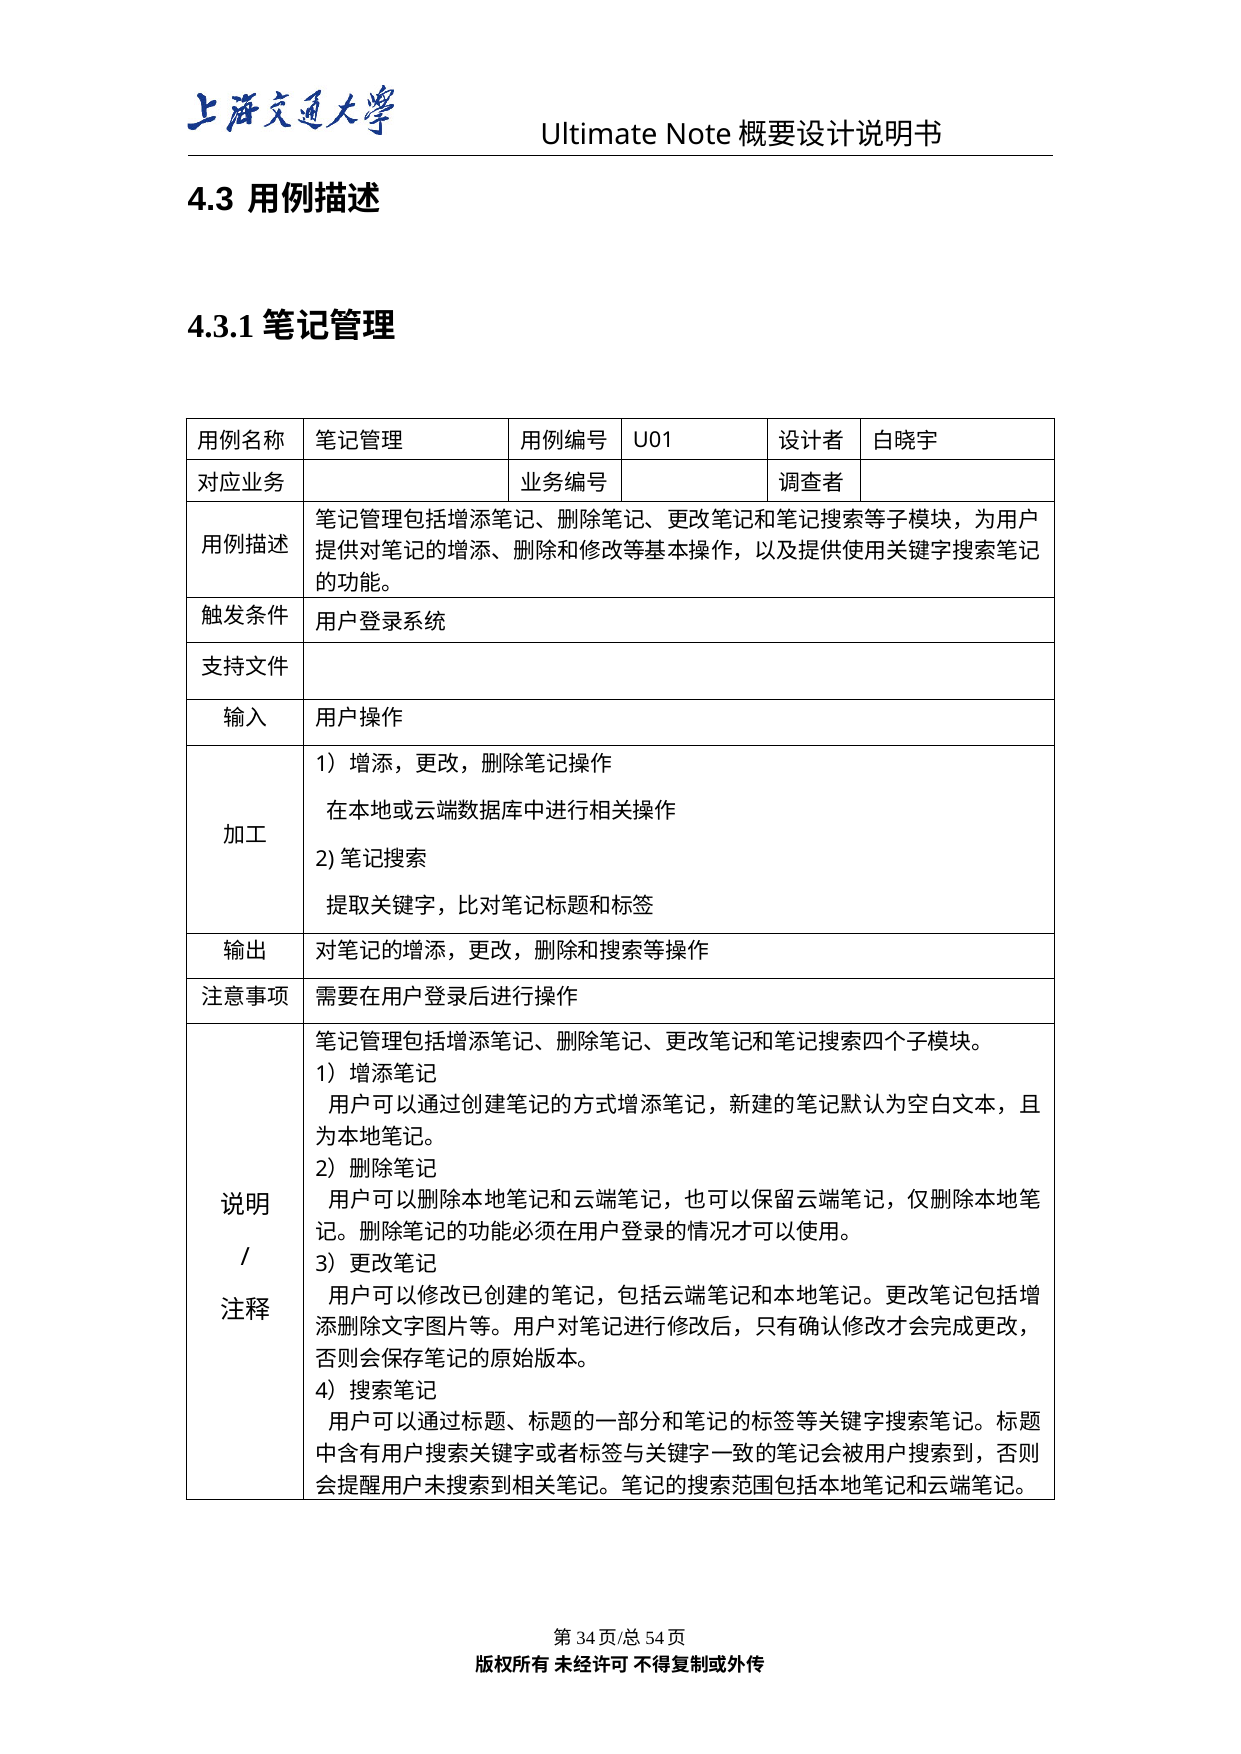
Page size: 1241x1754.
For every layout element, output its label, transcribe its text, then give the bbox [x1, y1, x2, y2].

table_cell 调查者 [768, 460, 860, 501]
subtitle 用例描述 [187, 163, 1053, 228]
table_cell 对应业务 [187, 460, 303, 501]
table_cell 用户登录系统 [304, 598, 1054, 642]
table_header 白晓宇 [861, 419, 1054, 459]
table_cell 笔记管理包括增添笔记、删除笔记、更改笔记和笔记搜索等子模块，为用户提供对笔记的增添、删除和修改等基本操作，以及提供使用关键字搜索笔记的功能。 [304, 502, 1054, 597]
table_cell 注意事项 [187, 979, 303, 1023]
table_header 笔记管理 [304, 419, 508, 459]
table_cell 笔记管理包括增添笔记、删除笔记、更改笔记和笔记搜索四个子模块。 1）增添笔记 用户可以通过创建笔记的方式增添笔记，新建的笔记默认为空白文本，且为本地笔记。 2）删除笔记 用户可以删除本地笔记和云端笔记，也可以保留云端笔记，仅删除本地笔记。删除笔记的功能必须在用户登录的情况才可以使用。 3）更改笔记 用户可以修改已创建的笔记，包括云端笔记和本地笔记。更改笔记包括增添删除文字图片等。用户对笔记进行修改后，只有确认修改才会完成更改，否则会保存笔记的原始版本。 4）搜索笔记 用户可以通过标题、标题的一部分和笔记的标签等关键字搜索笔记。标题中含有用户搜索关键字或者标签与关键字一致的笔记会被用户搜索到，否则会提醒用户未搜索到相关笔记。笔记的搜索范围包括本地笔记和云端笔记。 [304, 1024, 1054, 1499]
picture [187, 85, 394, 135]
table_cell [304, 643, 1054, 699]
subtitle 笔记管理 [187, 291, 1053, 356]
table_cell 对笔记的增添，更改，删除和搜索等操作 [304, 934, 1054, 978]
table_cell 说明 / 注释 [187, 1024, 303, 1499]
table_cell 输出 [187, 934, 303, 978]
table_header 设计者 [768, 419, 860, 459]
table_header U01 [622, 419, 767, 459]
table_cell 用例描述 [187, 502, 303, 597]
table_cell [861, 460, 1054, 501]
table_cell 业务编号 [509, 460, 621, 501]
table_cell [304, 460, 508, 501]
table_cell 触发条件 [187, 598, 303, 642]
table_cell 加工 [187, 746, 303, 932]
table_cell 输入 [187, 700, 303, 744]
table_cell [622, 460, 767, 501]
table_cell 用户操作 [304, 700, 1054, 744]
table_header 用例名称 [187, 419, 303, 459]
table_cell 1）增添，更改，删除笔记操作 在本地或云端数据库中进行相关操作 2) 笔记搜索 提取关键字，比对笔记标题和标签 [304, 746, 1054, 932]
table_cell 支持文件 [187, 643, 303, 699]
table_cell 需要在用户登录后进行操作 [304, 979, 1054, 1023]
table_header 用例编号 [509, 419, 621, 459]
